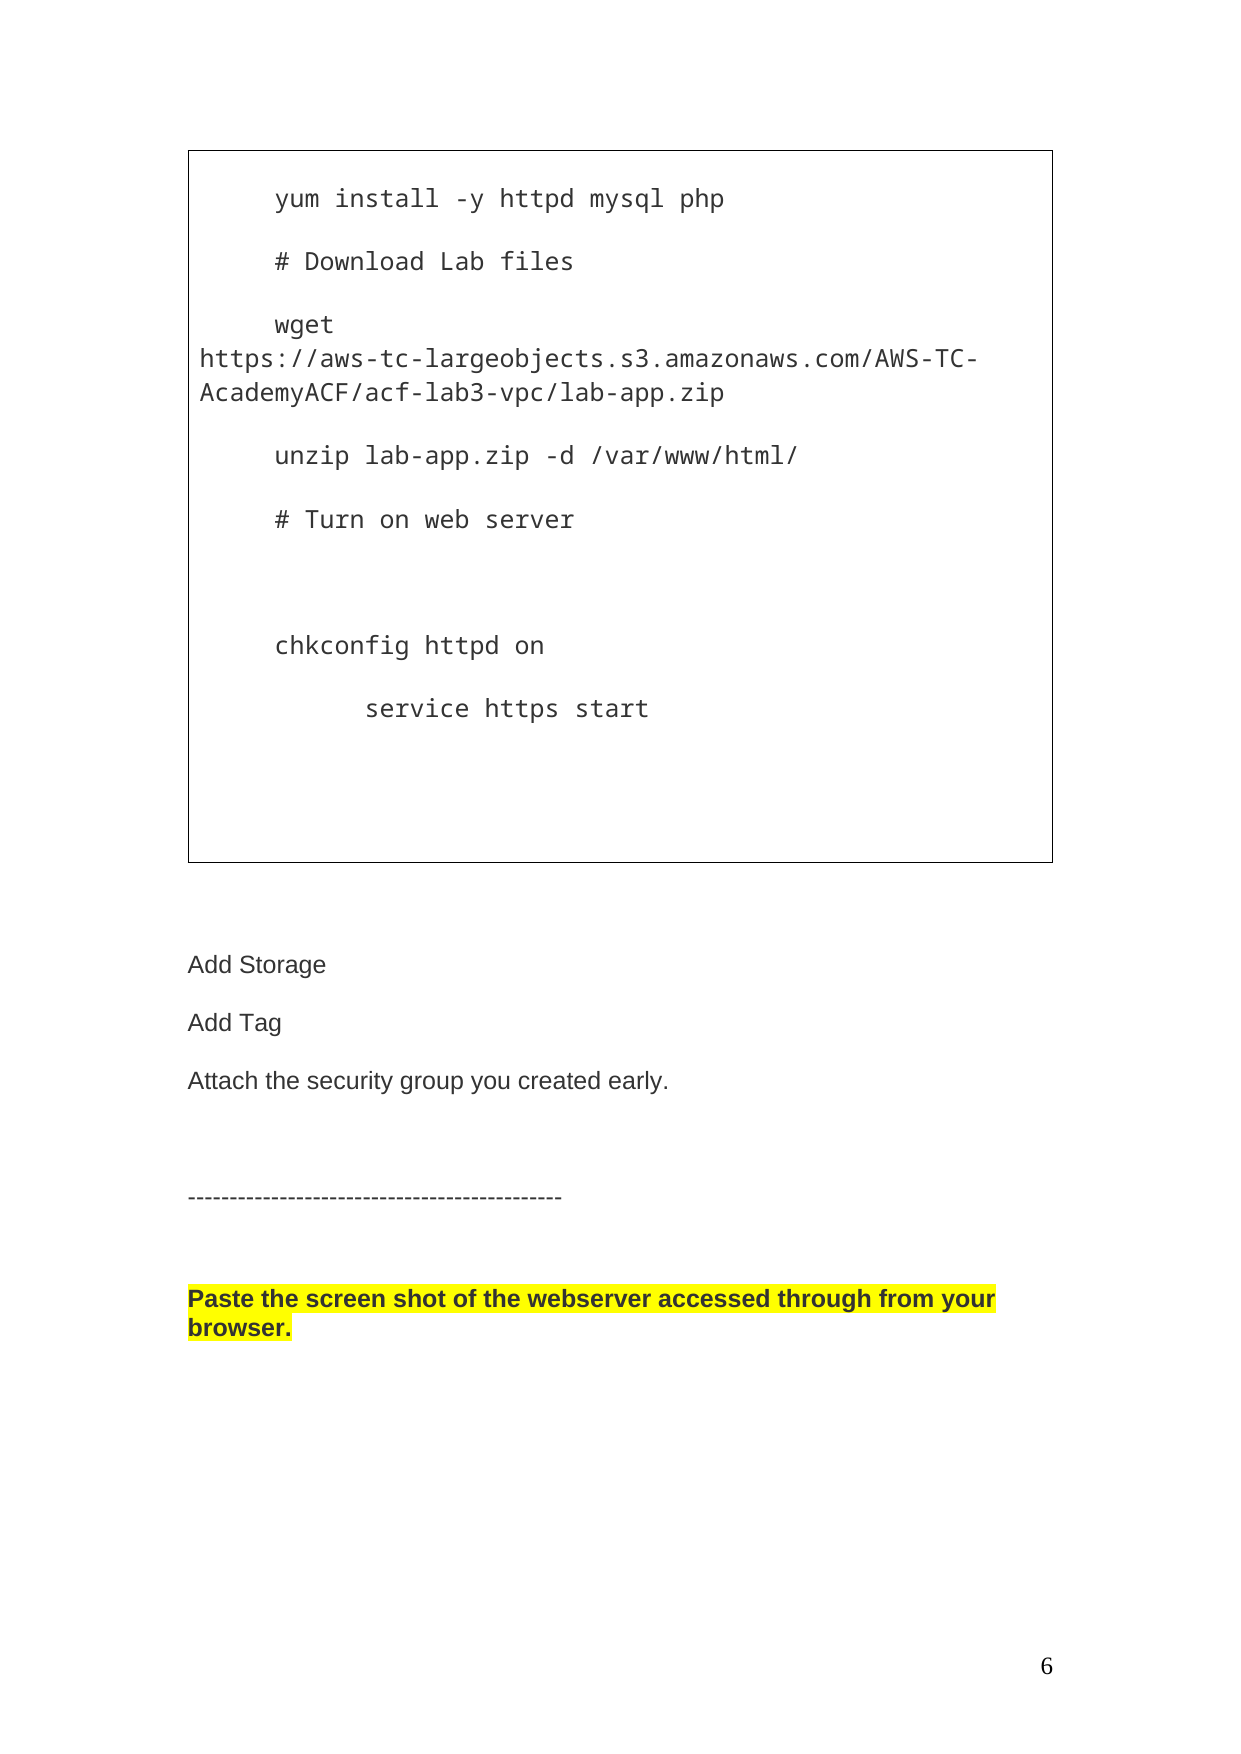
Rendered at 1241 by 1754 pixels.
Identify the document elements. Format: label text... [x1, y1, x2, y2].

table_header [189, 151, 1052, 862]
text Add Storage [187, 950, 1053, 979]
text Attach the security group you created early. [187, 1066, 1053, 1094]
text Add Tag [187, 1008, 1053, 1037]
text Paste the screen shot of the webserver accessed through from your browser. [292, 1284, 1053, 1341]
text --------------------------------------------- [187, 1182, 1053, 1210]
